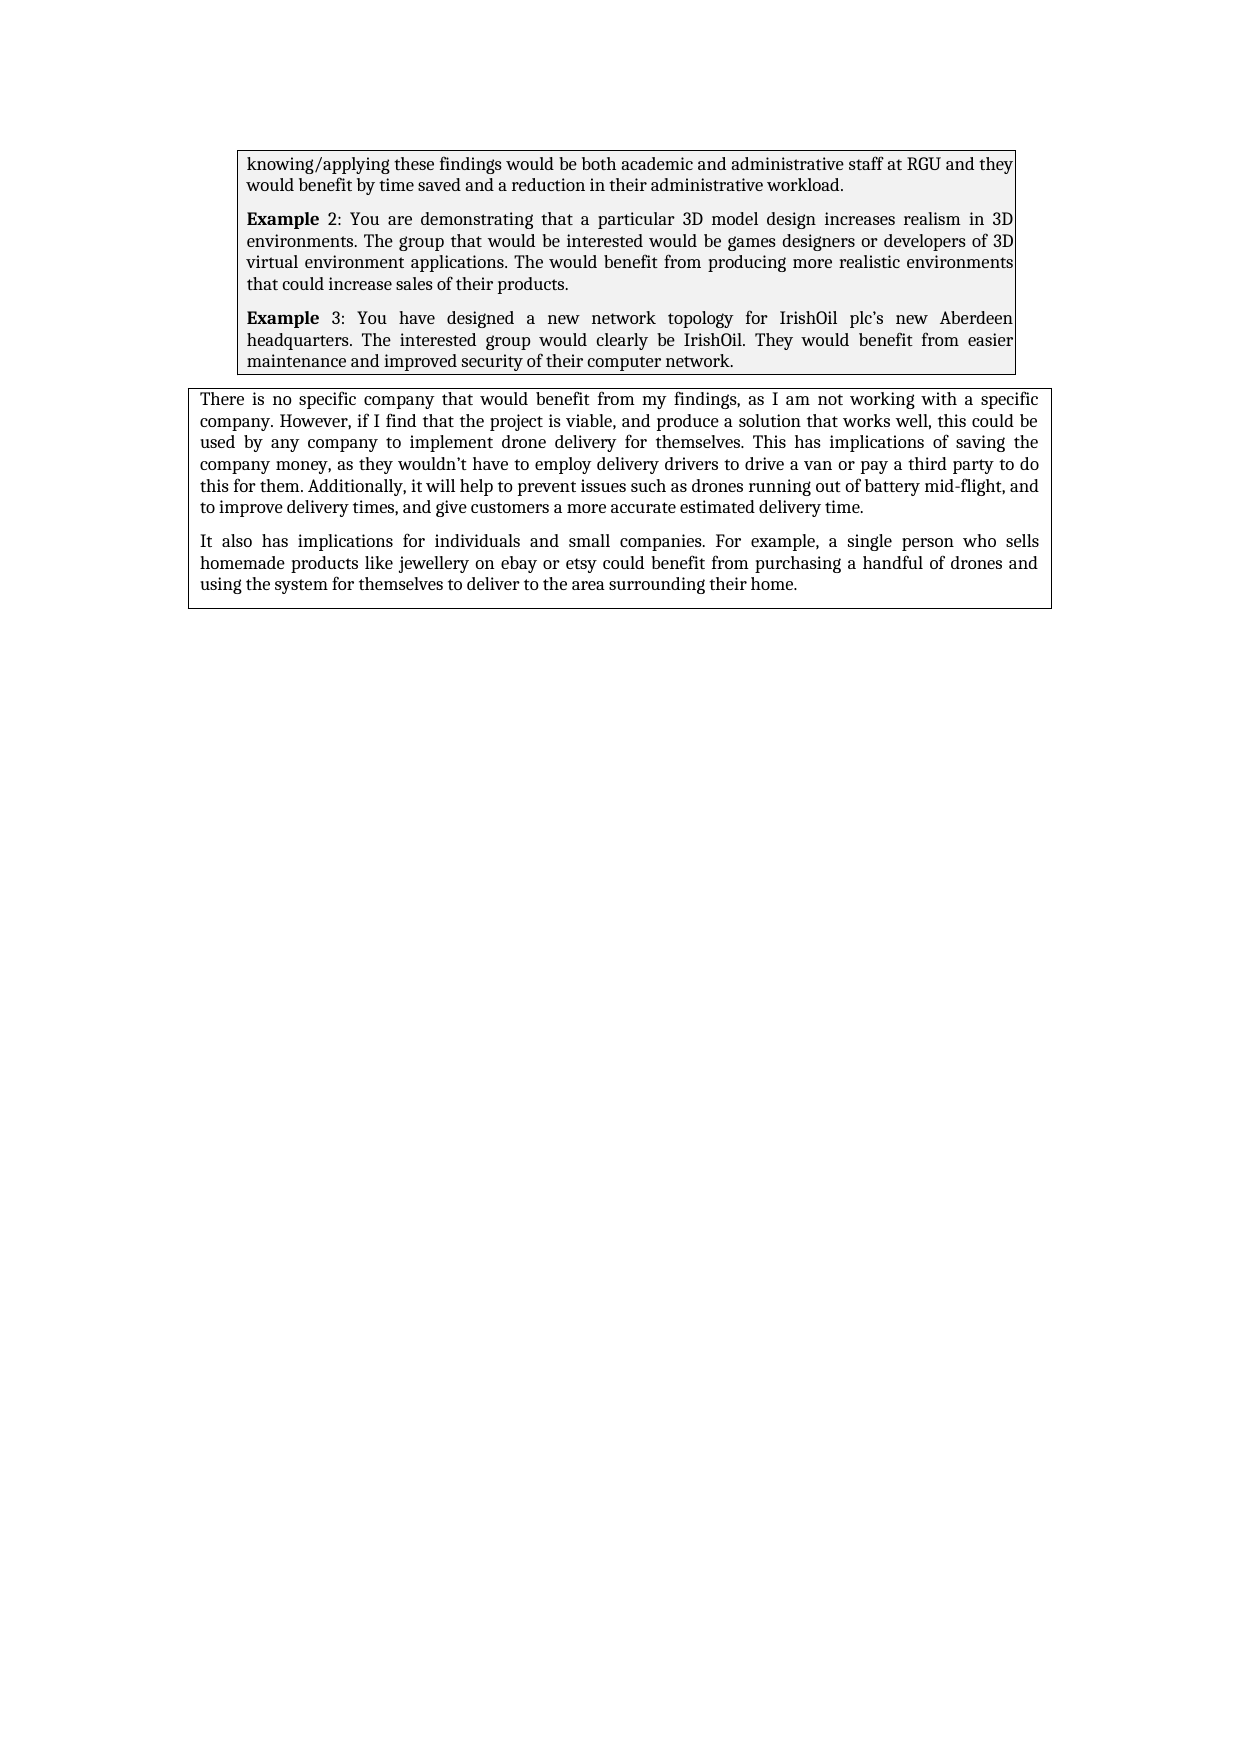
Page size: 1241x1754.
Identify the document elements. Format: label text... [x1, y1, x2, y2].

text Example 3: You have designed a new network topology for IrishOil plc’s new Aberdeen headquarters. The interested group would clearly be IrishOil. They would benefit from easier maintenance and improved security of their computer network. [238, 304, 1015, 374]
text Example 2: You are demonstrating that a particular 3D model design increases realism in 3D environments. The group that would be interested would be games designers or developers of 3D virtual environment applications. The would benefit from producing more realistic environments that could increase sales of their products. [238, 206, 1015, 295]
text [238, 151, 1015, 196]
table_header There is no specific company that would benefit from my findings, as I am not working with a specific company. However, if I find that the project is viable, and produce a solution that works well, this could be used by any company to implement drone delivery for themselves. This has implications of saving the company money, as they wouldn’t have to employ delivery drivers to drive a van or pay a third party to do this for them. Additionally, it will help to prevent issues such as drones running out of battery mid-flight, and to improve delivery times, and give customers a more accurate estimated delivery time. It also has implications for individuals and small companies. For example, a single person who sells homemade products like jewellery on ebay or etsy could benefit from purchasing a handful of drones and using the system for themselves to deliver to the area surrounding their home. [189, 389, 1051, 608]
